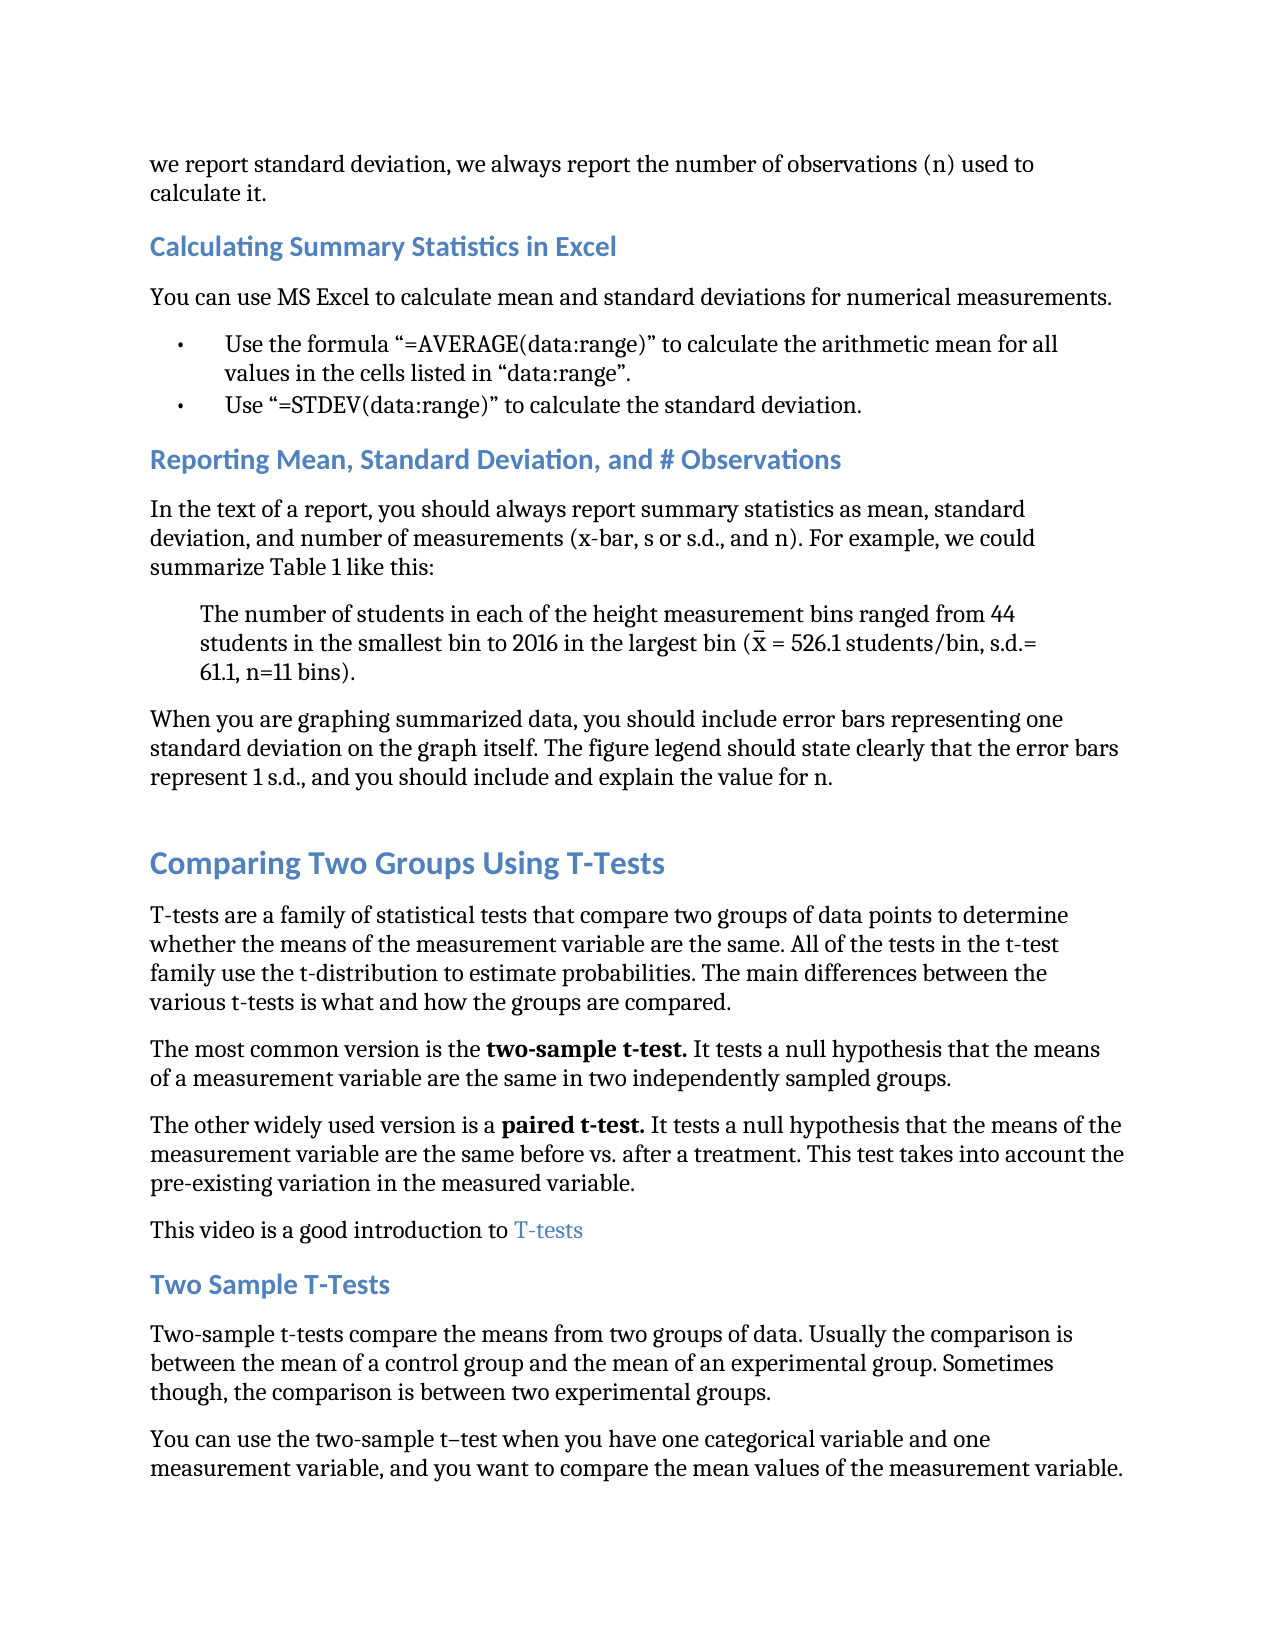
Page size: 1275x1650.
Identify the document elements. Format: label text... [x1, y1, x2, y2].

subtitle Two Sample T-Tests [150, 1266, 1125, 1301]
text The other widely used version is a paired t-test. It tests a null hypothesis that the means of the measurement variable are the same before vs. after a treatment. This test takes into account the pre-existing variation in the measured variable. [150, 1111, 1125, 1197]
subtitle Reporting Mean, Standard Deviation, and # Observations [150, 441, 1125, 477]
subtitle Comparing Two Groups Using T-Tests [150, 842, 1125, 882]
text This video is a good introduction to T-tests [150, 1216, 1125, 1245]
text You can use MS Excel to calculate mean and standard deviations for numerical measurements. [150, 283, 1125, 311]
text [150, 150, 1125, 207]
text T-tests are a family of statistical tests that compare two groups of data points to determine whether the means of the measurement variable are the same. All of the tests in the t-test family use the t-distribution to estimate probabilities. The main differences between the various t-tests is what and how the groups are compared. [150, 901, 1125, 1016]
text The most common version is the two-sample t-test. It tests a null hypothesis that the means of a measurement variable are the same in two independently sampled groups. [150, 1035, 1125, 1092]
text When you are graphing summarized data, you should include error bars representing one standard deviation on the graph itself. The figure legend should state clearly that the error bars represent 1 s.d., and you should include and explain the value for n. [150, 705, 1125, 792]
text In the text of a report, you should always report summary statistics as mean, standard deviation, and number of measurements (x-bar, s or s.d., and n). For example, we could summarize Table 1 like this: [150, 495, 1125, 582]
text The number of students in each of the height measurement bins ranged from 44 students in the smallest bin to 2016 in the largest bin (x̅ = 526.1 students/bin, s.d.= 61.1, n=11 bins). [200, 600, 1075, 687]
list Use the formula “=AVERAGE(data:range)” to calculate the arithmetic mean for all values in the cells listed in “data:range”. [175, 330, 1125, 388]
text Two-sample t-tests compare the means from two groups of data. Usually the comparison is between the mean of a control group and the mean of an experimental group. Sometimes though, the comparison is between two experimental groups. [150, 1320, 1125, 1406]
subtitle Calculating Summary Statistics in Excel [150, 228, 1125, 264]
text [150, 1425, 1125, 1483]
list Use “=STDEV(data:range)” to calculate the standard deviation. [175, 391, 1125, 420]
